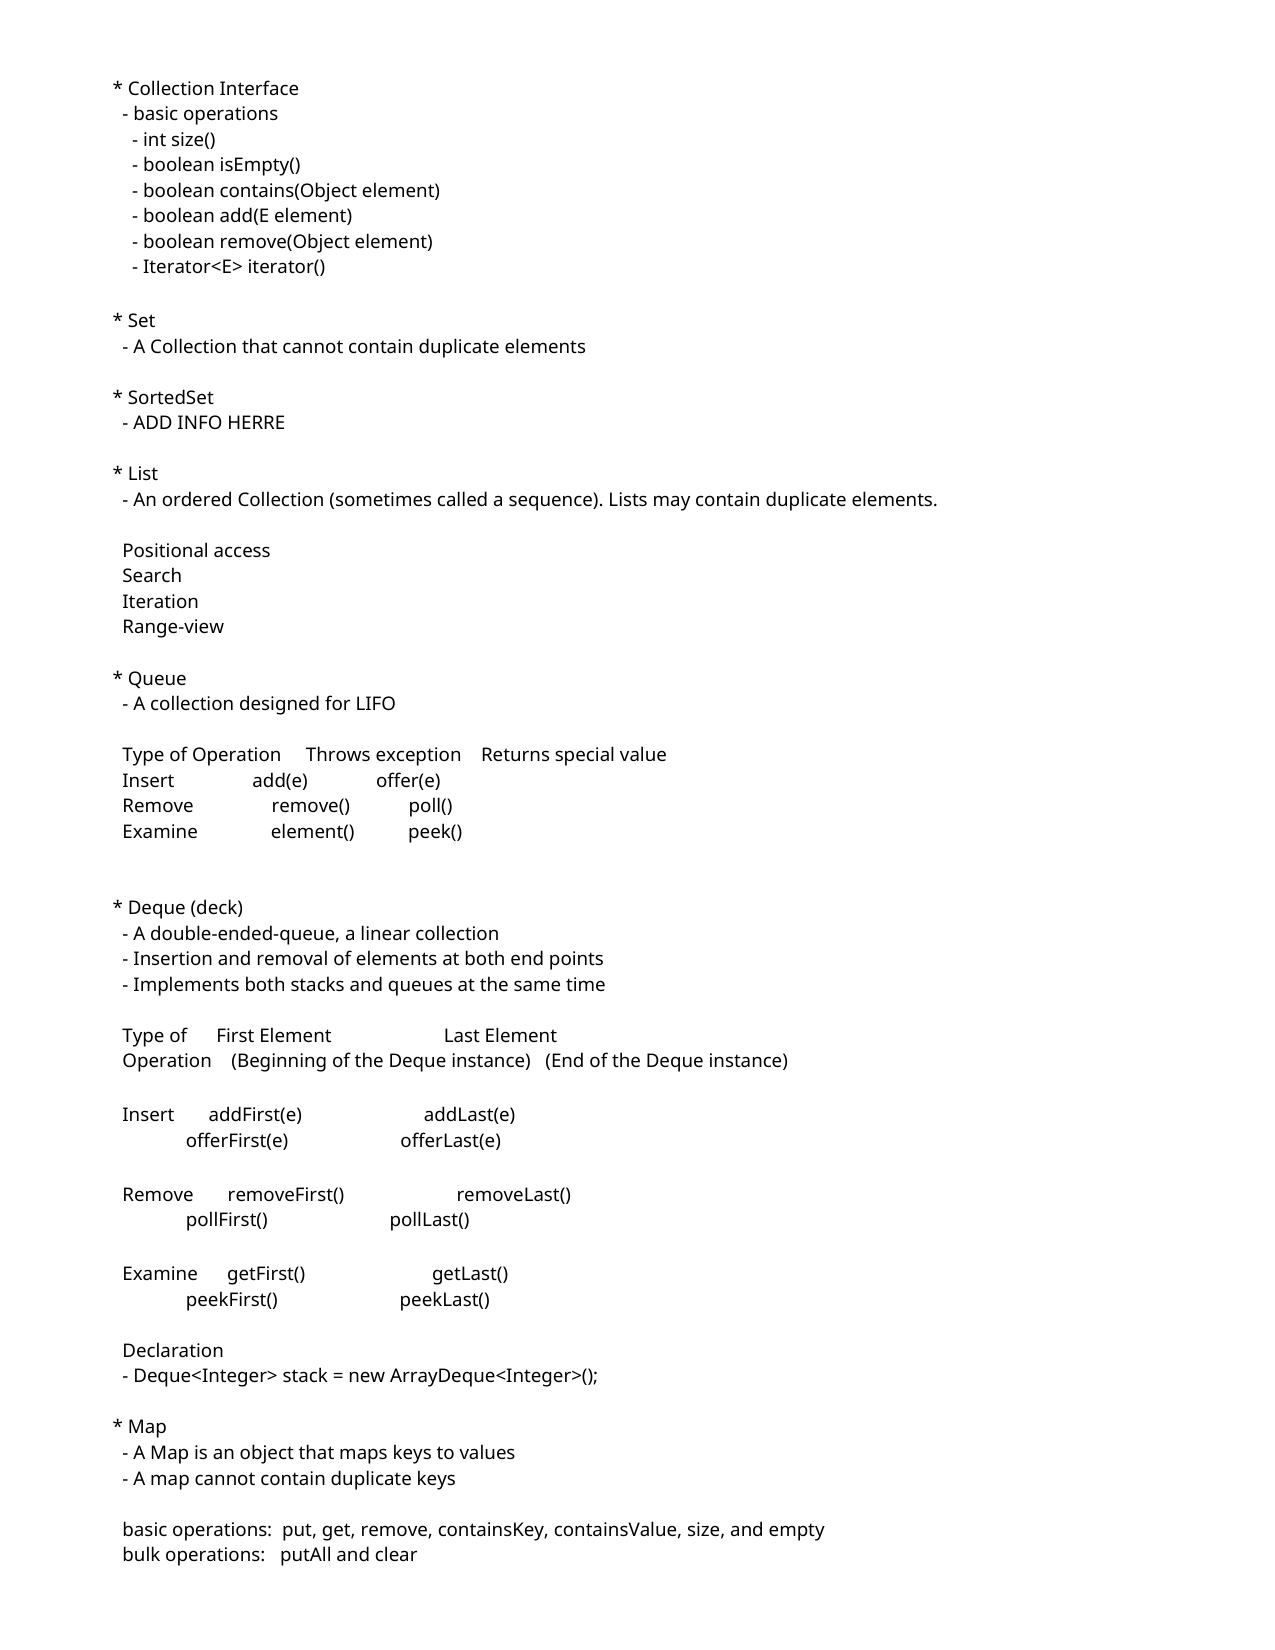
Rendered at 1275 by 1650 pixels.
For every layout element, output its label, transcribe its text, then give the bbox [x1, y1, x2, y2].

text - Implements both stacks and queues at the same time [112, 971, 1162, 997]
text * List [112, 461, 1162, 486]
text * Collection Interface [112, 75, 1162, 101]
text - boolean remove(Object element) [112, 228, 1162, 254]
text Insert add(e) offer(e) [112, 767, 1162, 792]
text Operation (Beginning of the Deque instance) (End of the Deque instance) [112, 1048, 1162, 1073]
text - An ordered Collection (sometimes called a sequence). Lists may contain duplicate elements. [112, 486, 1162, 512]
text Range-view [112, 614, 1162, 639]
text * Deque (deck) [112, 894, 1162, 920]
text * Map [112, 1414, 1162, 1439]
text * SortedSet [112, 384, 1162, 410]
text - ADD INFO HERRE [112, 410, 1162, 435]
text - A collection designed for LIFO [112, 690, 1162, 716]
text - A Map is an object that maps keys to values [112, 1439, 1162, 1465]
text - Deque<Integer> stack = new ArrayDeque<Integer>(); [112, 1363, 1162, 1388]
text Remove removeFirst() removeLast() [112, 1181, 1162, 1207]
text basic operations: put, get, remove, containsKey, containsValue, size, and empty [112, 1516, 1162, 1541]
text peekFirst() peekLast() [112, 1286, 1162, 1312]
text - boolean contains(Object element) [112, 177, 1162, 203]
text - Iterator<E> iterator() [112, 254, 1162, 279]
text Remove remove() poll() [112, 792, 1162, 818]
text Declaration [112, 1337, 1162, 1363]
text Type of Operation Throws exception Returns special value [112, 741, 1162, 767]
text - basic operations [112, 101, 1162, 126]
text Iteration [112, 588, 1162, 614]
text Examine getFirst() getLast() [112, 1261, 1162, 1286]
text - boolean isEmpty() [112, 152, 1162, 177]
text - Insertion and removal of elements at both end points [112, 946, 1162, 971]
text Examine element() peek() [112, 818, 1162, 843]
text Positional access [112, 537, 1162, 563]
text - A map cannot contain duplicate keys [112, 1465, 1162, 1490]
text Search [112, 563, 1162, 588]
text * Queue [112, 665, 1162, 690]
text Type of First Element Last Element [112, 1022, 1162, 1048]
text - A double-ended-queue, a linear collection [112, 920, 1162, 946]
text bulk operations: putAll and clear [112, 1541, 1162, 1567]
text * Set [112, 308, 1162, 333]
text Insert addFirst(e) addLast(e) [112, 1102, 1162, 1127]
text - A Collection that cannot contain duplicate elements [112, 333, 1162, 359]
text - boolean add(E element) [112, 203, 1162, 228]
text - int size() [112, 126, 1162, 152]
text pollFirst() pollLast() [112, 1207, 1162, 1232]
text offerFirst(e) offerLast(e) [112, 1127, 1162, 1153]
